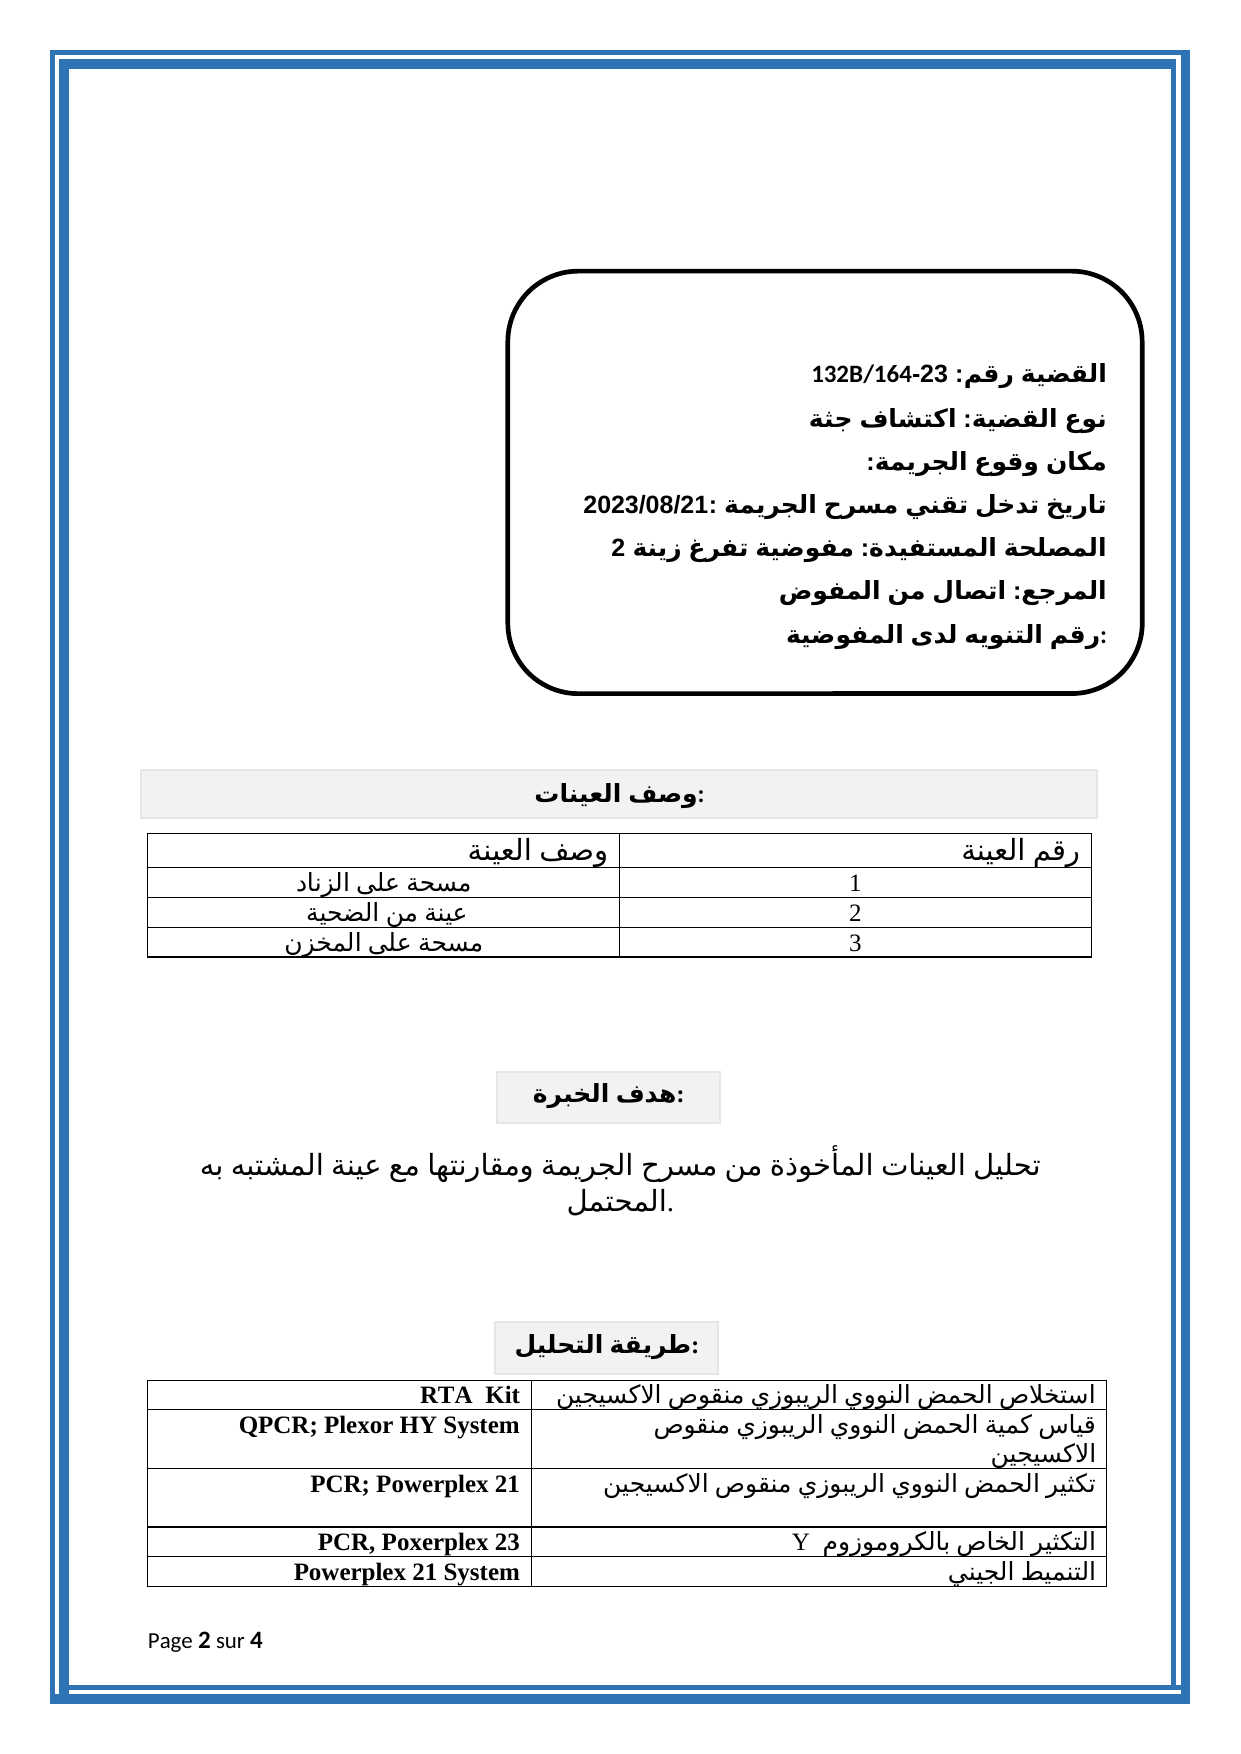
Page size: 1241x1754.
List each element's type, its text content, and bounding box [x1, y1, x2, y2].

table_header استخلاص الحمض النووي الريبوزي منقوص الاكسيجين [532, 1381, 1106, 1409]
table_cell PCR, Poxerplex 23 [148, 1528, 531, 1556]
text تحليل العينات المأخوذة من مسرح الجريمة ومقارنتها مع عينة المشتبه به المحتمل. [148, 1148, 1093, 1218]
table_cell مسحة على المخزن [148, 928, 619, 956]
table_header وصف العينة [148, 834, 619, 867]
table_cell Y التكثير الخاص بالكروموزوم [532, 1528, 1106, 1556]
table_cell Powerplex 21 System [148, 1557, 531, 1586]
table_cell عينة من الضحية [148, 898, 619, 927]
table_header RTA Kit [148, 1381, 531, 1409]
table_cell 2 [620, 898, 1091, 927]
table_cell التنميط الجيني [532, 1557, 1106, 1586]
table_cell PCR; Powerplex 21 [148, 1469, 531, 1526]
table_cell مسحة على الزناد [148, 868, 619, 897]
table_cell تكثير الحمض النووي الريبوزي منقوص الاكسيجين [532, 1469, 1106, 1526]
table_cell QPCR; Plexor HY System [148, 1410, 531, 1468]
table_header رقم العينة [620, 834, 1091, 867]
table_cell 1 [620, 868, 1091, 897]
table_cell 3 [620, 928, 1091, 956]
table_cell قياس كمية الحمض النووي الريبوزي منقوص الاكسيجين [532, 1410, 1106, 1468]
